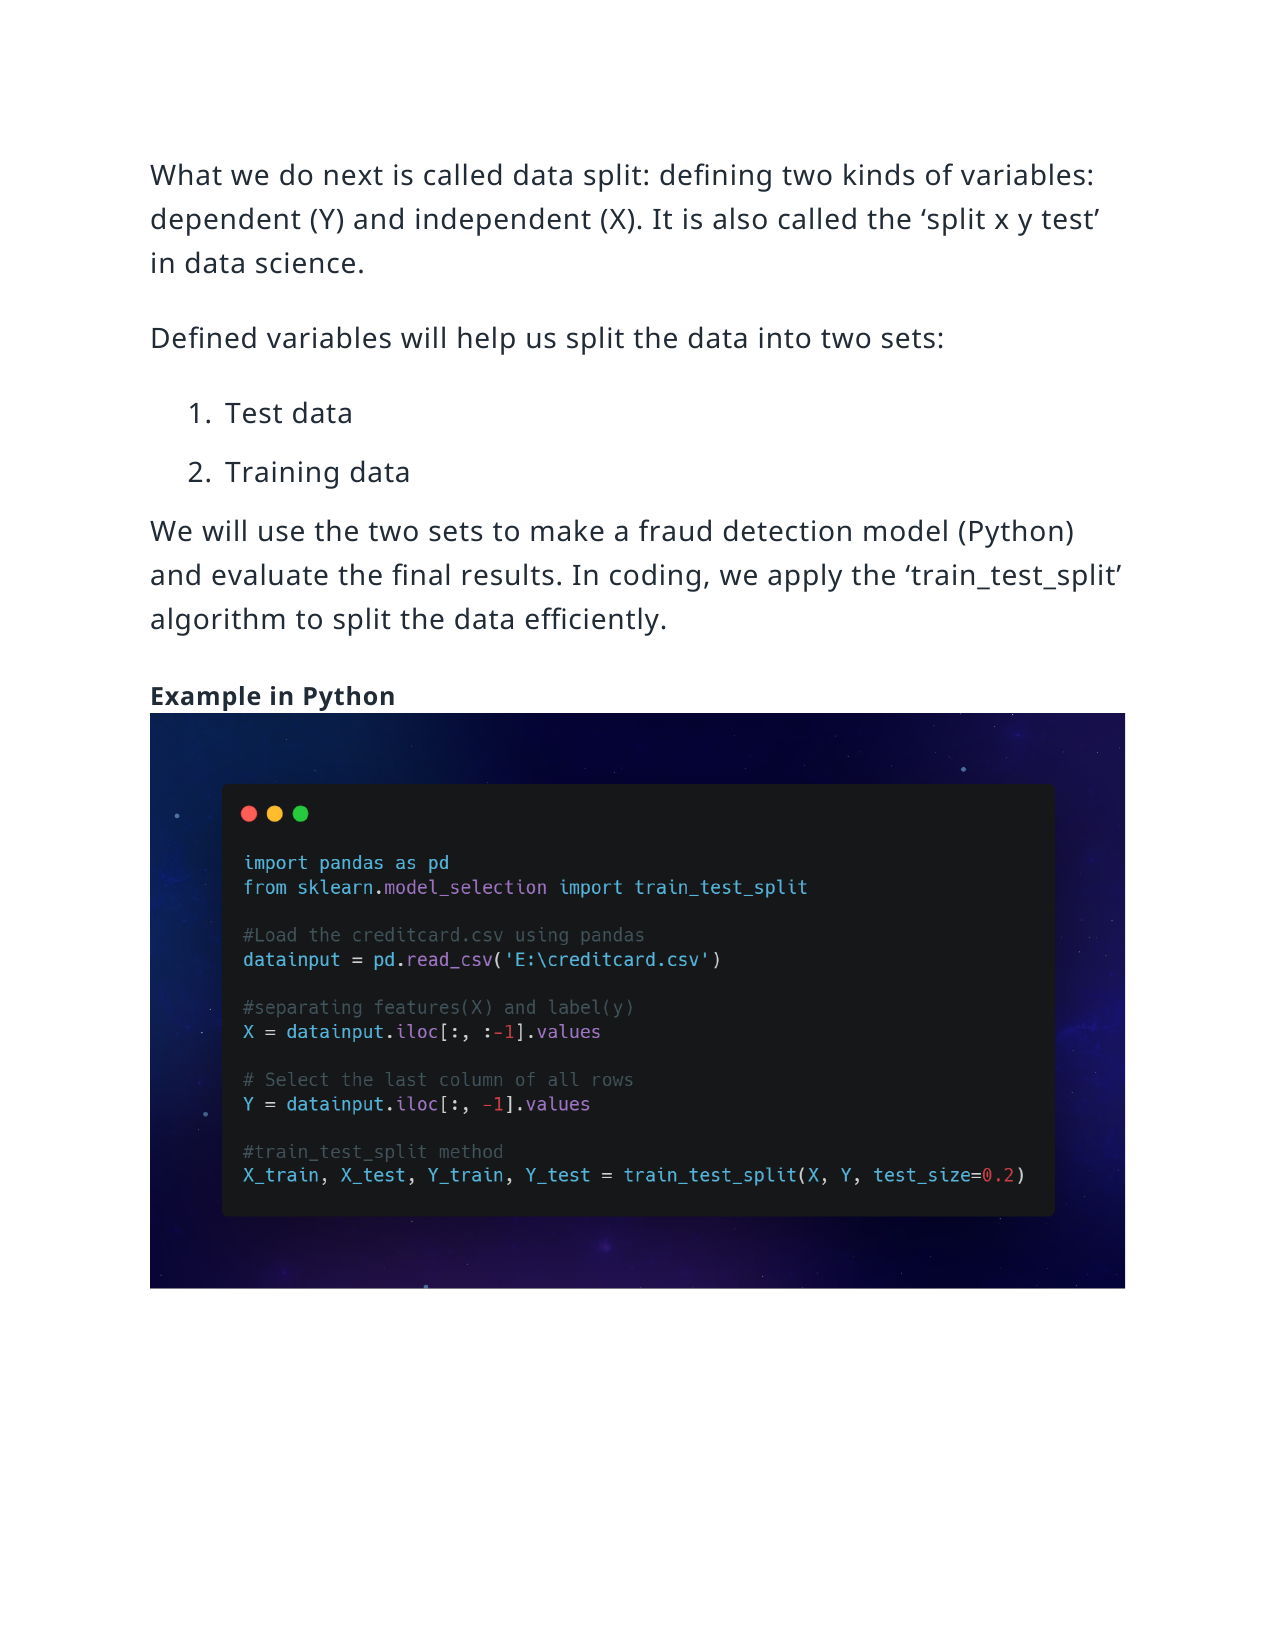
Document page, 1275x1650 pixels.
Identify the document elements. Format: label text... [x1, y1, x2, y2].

list Training data [187, 447, 1125, 491]
text What we do next is called data split: defining two kinds of variables: dependent (Y) and independent (X). It is also called the ‘split x y test’ in data science. [150, 150, 1125, 281]
text Defined variables will help us split the data into two sets: [150, 312, 1125, 356]
list Test data [187, 387, 1125, 431]
text Example in Python [150, 669, 1125, 712]
text We will use the two sets to make a fraud detection model (Python) and evaluate the final results. In coding, we apply the ‘train_test_split’ algorithm to split the data efficiently. [150, 506, 1125, 637]
picture [150, 712, 1125, 1289]
